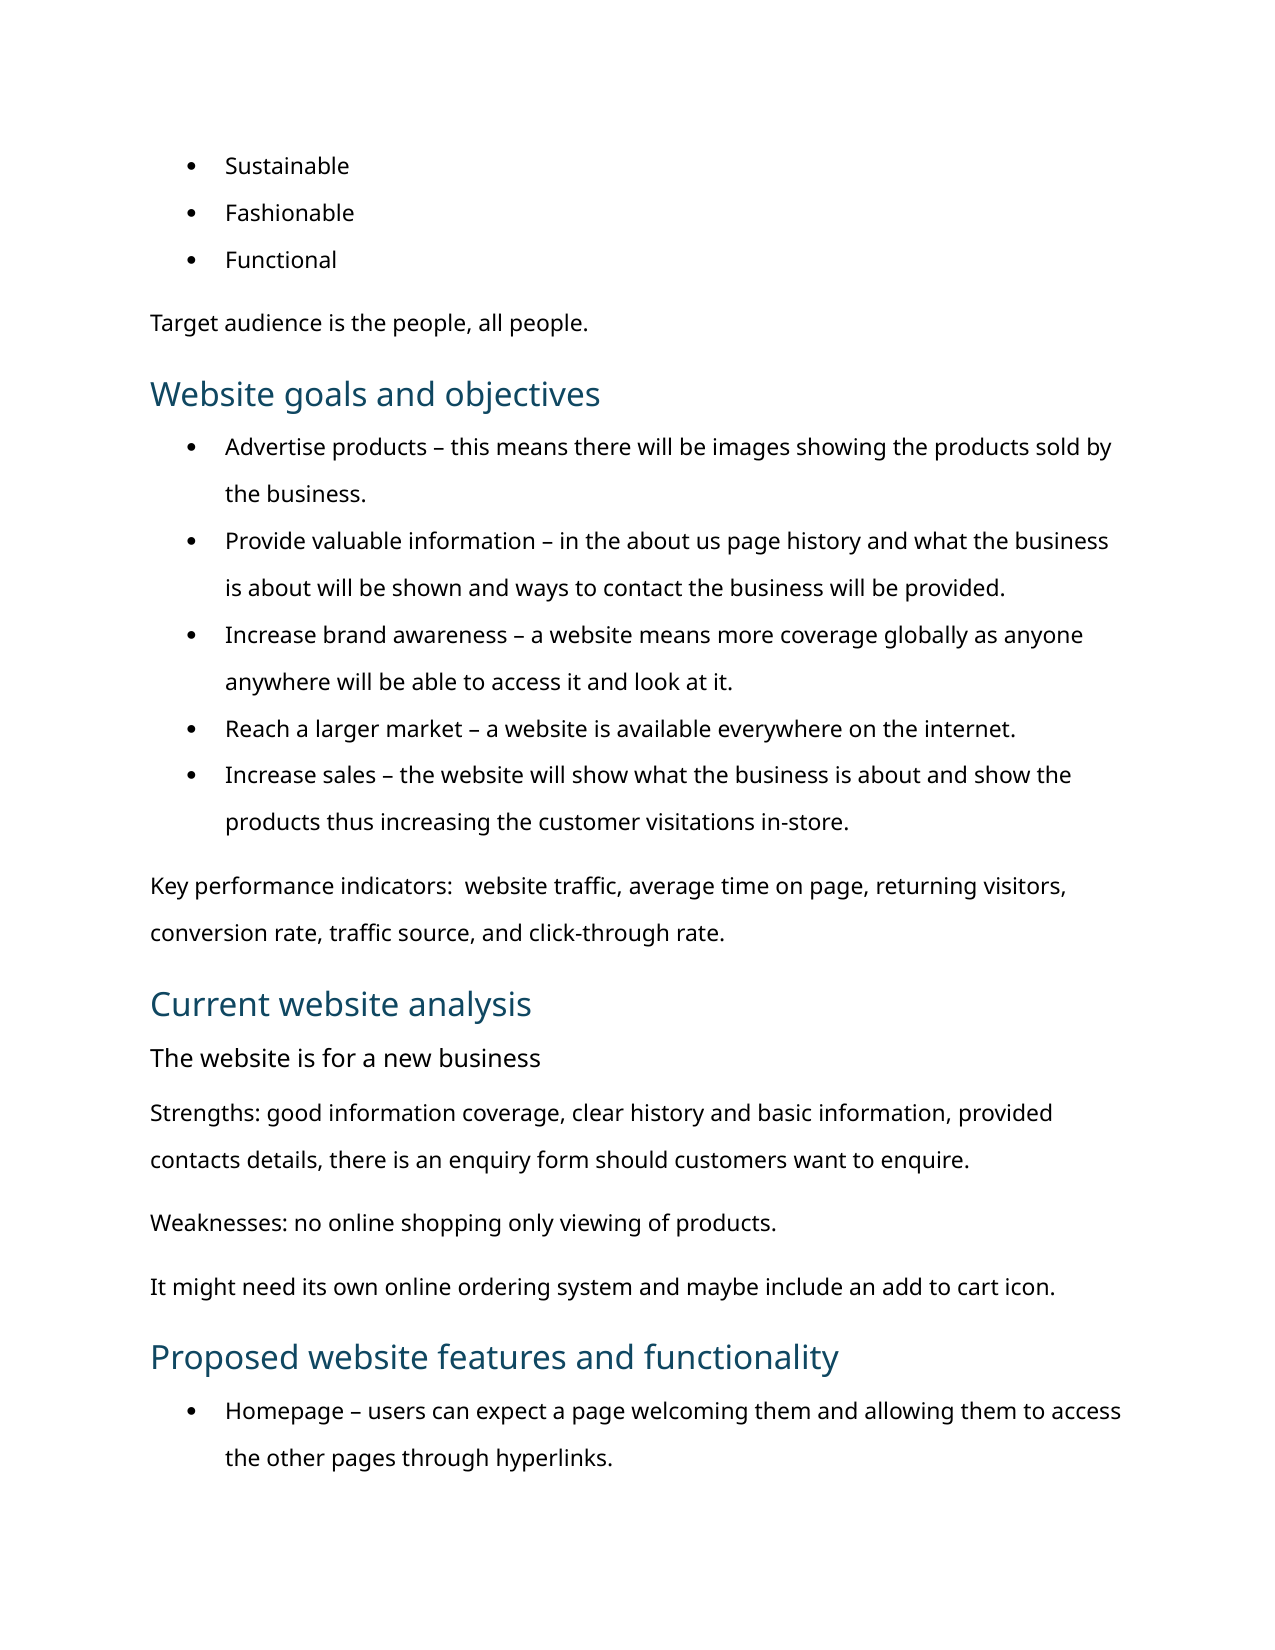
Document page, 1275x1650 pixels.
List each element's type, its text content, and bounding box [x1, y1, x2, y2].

text Key performance indicators: website traffic, average time on page, returning visitors, conversion rate, traffic source, and click-through rate. [150, 870, 1125, 948]
text It might need its own online ordering system and maybe include an add to cart icon. [150, 1271, 1125, 1302]
list Sustainable [187, 150, 1125, 181]
list Reach a larger market – a website is available everywhere on the internet. [187, 713, 1125, 744]
list Homepage – users can expect a page welcoming them and allowing them to access the other pages through hyperlinks. [187, 1395, 1125, 1473]
list Increase sales – the website will show what the business is about and show the products thus increasing the customer visitations in-store. [187, 759, 1125, 838]
list Functional [187, 244, 1125, 275]
text Weaknesses: no online shopping only viewing of products. [150, 1207, 1125, 1238]
list Provide valuable information – in the about us page history and what the business is about will be shown and ways to contact the business will be provided. [187, 525, 1125, 603]
subtitle Website goals and objectives [150, 371, 1125, 416]
list Increase brand awareness – a website means more coverage globally as anyone anywhere will be able to access it and look at it. [187, 619, 1125, 697]
subtitle Proposed website features and functionality [150, 1334, 1125, 1379]
list Advertise products – this means there will be images showing the products sold by the business. [187, 431, 1125, 509]
subtitle Current website analysis [150, 980, 1125, 1026]
text Strengths: good information coverage, clear history and basic information, provided contacts details, there is an enquiry form should customers want to enquire. [150, 1097, 1125, 1175]
list Fashionable [187, 197, 1125, 228]
text Target audience is the people, all people. [150, 307, 1125, 338]
text The website is for a new business [150, 1041, 1125, 1075]
